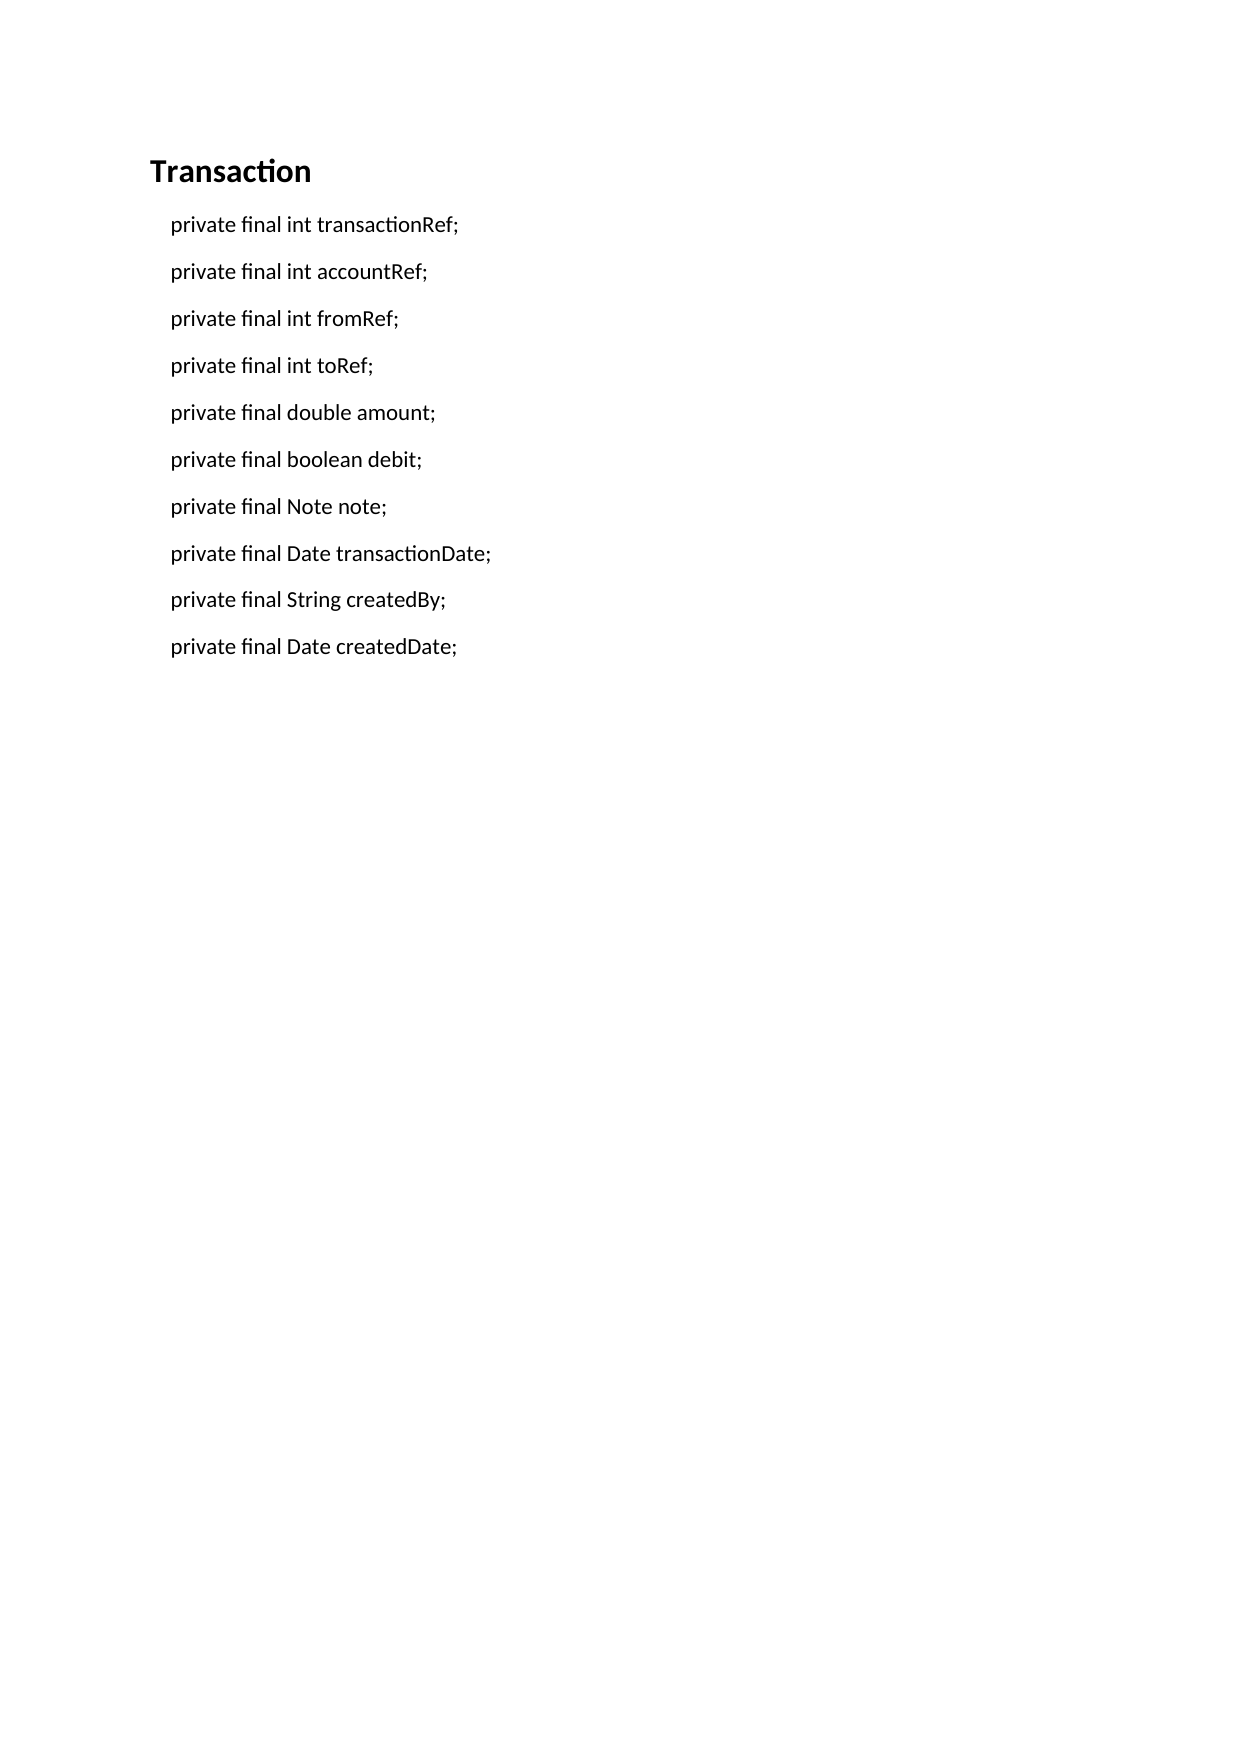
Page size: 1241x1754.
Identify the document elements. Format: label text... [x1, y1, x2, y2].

text private final int fromRef; [150, 304, 1090, 332]
text private final boolean debit; [150, 445, 1090, 473]
text private final double amount; [150, 398, 1090, 426]
text private final Note note; [150, 492, 1090, 520]
text private final String createdBy; [150, 586, 1090, 614]
text private final Date createdDate; [150, 632, 1090, 661]
text private final int transactionRef; [150, 211, 1090, 239]
text private final int accountRef; [150, 257, 1090, 286]
text private final int toRef; [150, 351, 1090, 379]
text private final Date transactionDate; [150, 539, 1090, 567]
text Transaction [150, 150, 1090, 191]
